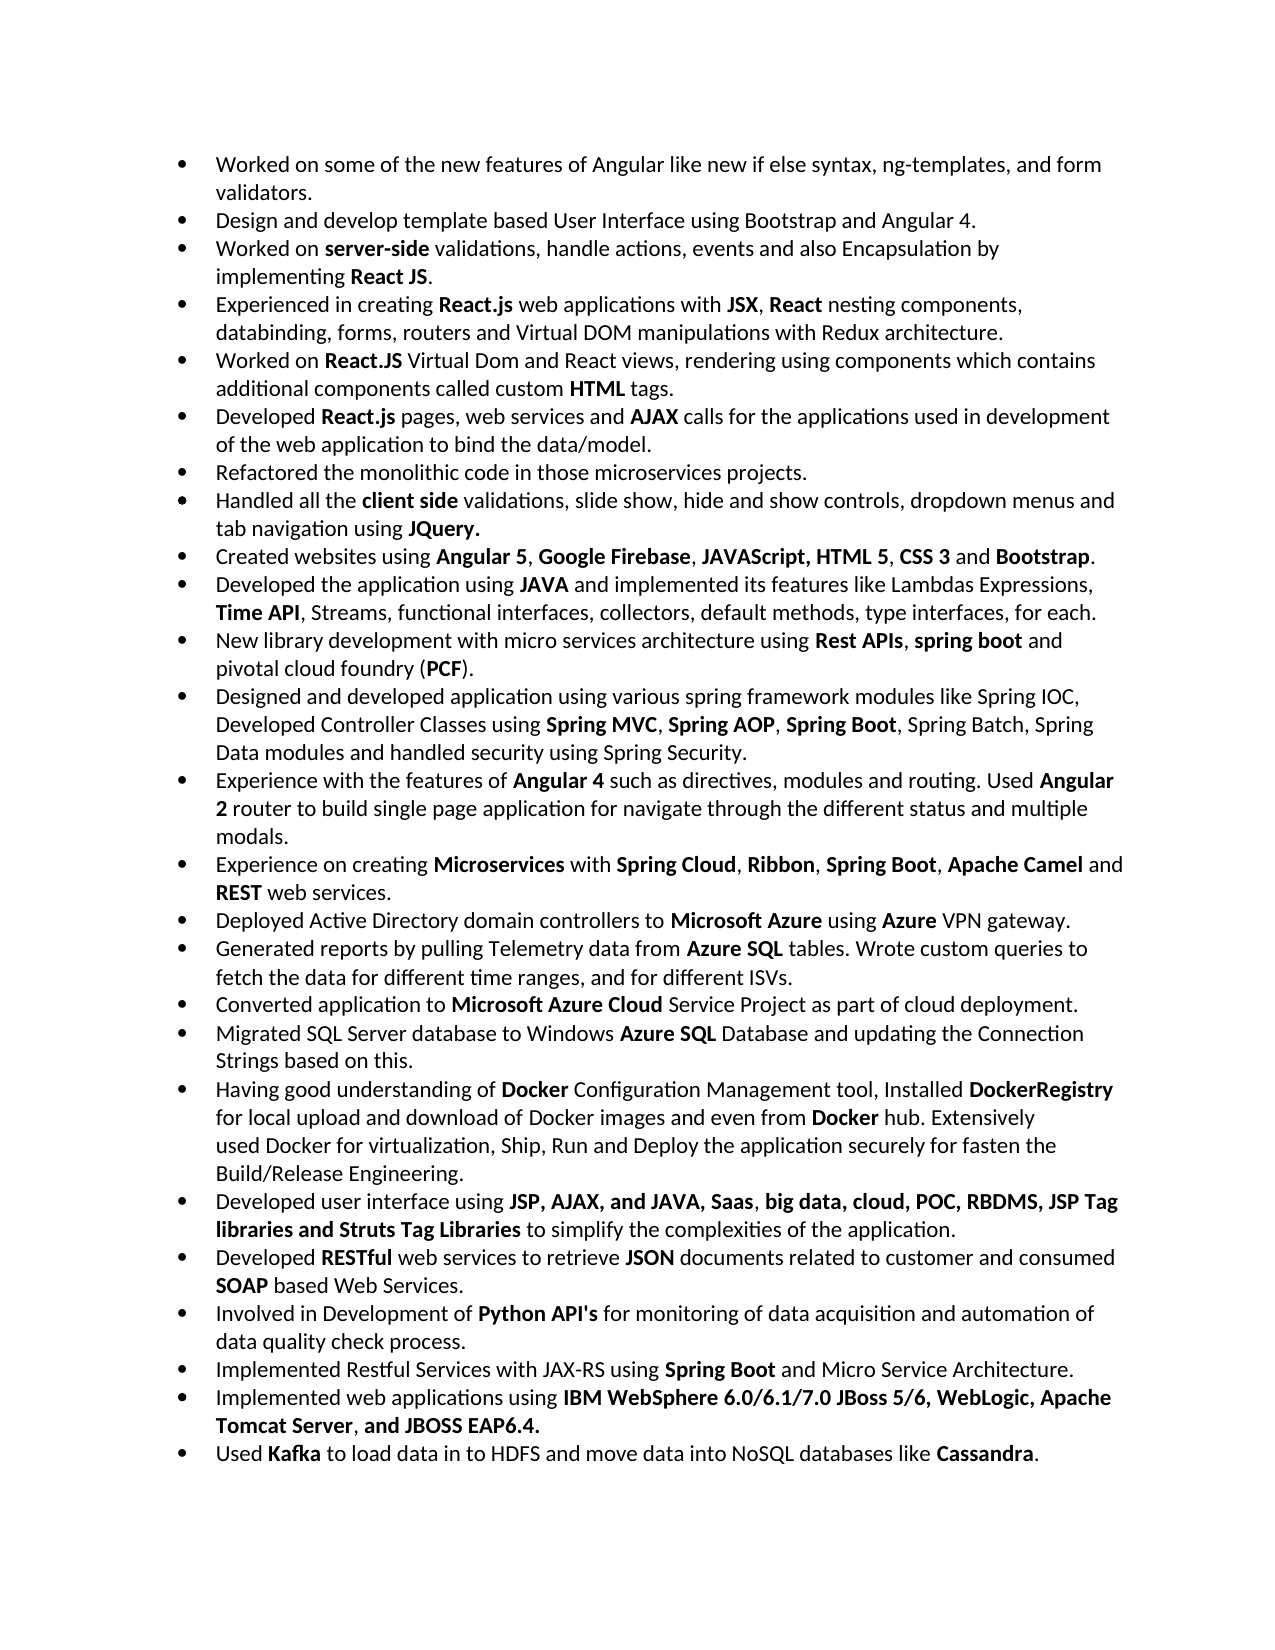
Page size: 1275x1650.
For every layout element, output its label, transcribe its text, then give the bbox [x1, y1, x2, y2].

list Used Kafka to load data in to HDFS and move data into NoSQL databases like Cassandra. [178, 1439, 1125, 1467]
list Developed React.js pages, web services and AJAX calls for the applications used in development of the web application to bind the data/model. [178, 402, 1125, 458]
list Design and develop template based User Interface using Bootstrap and Angular 4. [178, 206, 1125, 234]
list Developed user interface using JSP, AJAX, and JAVA, Saas, big data, cloud, POC, RBDMS, JSP Tag libraries and Struts Tag Libraries to simplify the complexities of the application. [178, 1187, 1125, 1243]
list Migrated SQL Server database to Windows Azure SQL Database and updating the Connection Strings based on this. [178, 1019, 1125, 1075]
list Worked on React.JS Virtual Dom and React views, rendering using components which contains additional components called custom HTML tags. [178, 346, 1125, 402]
list Experience on creating Microservices with Spring Cloud, Ribbon, Spring Boot, Apache Camel and REST web services. [178, 851, 1125, 907]
list Experienced in creating React.js web applications with JSX, React nesting components, databinding, forms, routers and Virtual DOM manipulations with Redux architecture. [178, 290, 1125, 346]
list Involved in Development of Python API's for monitoring of data acquisition and automation of data quality check process. [178, 1299, 1125, 1355]
list Developed RESTful web services to retrieve JSON documents related to customer and consumed SOAP based Web Services. [178, 1243, 1125, 1299]
list Worked on server-side validations, handle actions, events and also Encapsulation by implementing React JS. [178, 234, 1125, 290]
list Worked on some of the new features of Angular like new if else syntax, ng-templates, and form validators. [178, 150, 1125, 206]
list Created websites using Angular 5, Google Firebase, JAVAScript, HTML 5, CSS 3 and Bootstrap. [178, 542, 1125, 570]
list Generated reports by pulling Telemetry data from Azure SQL tables. Wrote custom queries to fetch the data for different time ranges, and for different ISVs. [178, 934, 1125, 991]
list Handled all the client side validations, slide show, hide and show controls, dropdown menus and tab navigation using JQuery. [178, 486, 1125, 542]
list Designed and developed application using various spring framework modules like Spring IOC, Developed Controller Classes using Spring MVC, Spring AOP, Spring Boot, Spring Batch, Spring Data modules and handled security using Spring Security. [178, 682, 1125, 766]
list Developed the application using JAVA and implemented its features like Lambdas Expressions, Time API, Streams, functional interfaces, collectors, default methods, type interfaces, for each. [178, 570, 1125, 626]
list Deployed Active Directory domain controllers to Microsoft Azure using Azure VPN gateway. [178, 907, 1125, 934]
list Implemented web applications using IBM WebSphere 6.0/6.1/7.0 JBoss 5/6, WebLogic, Apache Tomcat Server, and JBOSS EAP6.4. [178, 1383, 1125, 1439]
list Having good understanding of Docker Configuration Management tool, Installed DockerRegistry for local upload and download of Docker images and even from Docker hub. Extensively used Docker for virtualization, Ship, Run and Deploy the application securely for fasten the Build/Release Engineering. [178, 1075, 1125, 1187]
list Experience with the features of Angular 4 such as directives, modules and routing. Used Angular 2 router to build single page application for navigate through the different status and multiple modals. [178, 766, 1125, 851]
list Implemented Restful Services with JAX-RS using Spring Boot and Micro Service Architecture. [178, 1355, 1125, 1383]
list Refactored the monolithic code in those microservices projects. [178, 458, 1125, 486]
list New library development with micro services architecture using Rest APIs, spring boot and pivotal cloud foundry (PCF). [178, 626, 1125, 682]
list Converted application to Microsoft Azure Cloud Service Project as part of cloud deployment. [178, 991, 1125, 1019]
